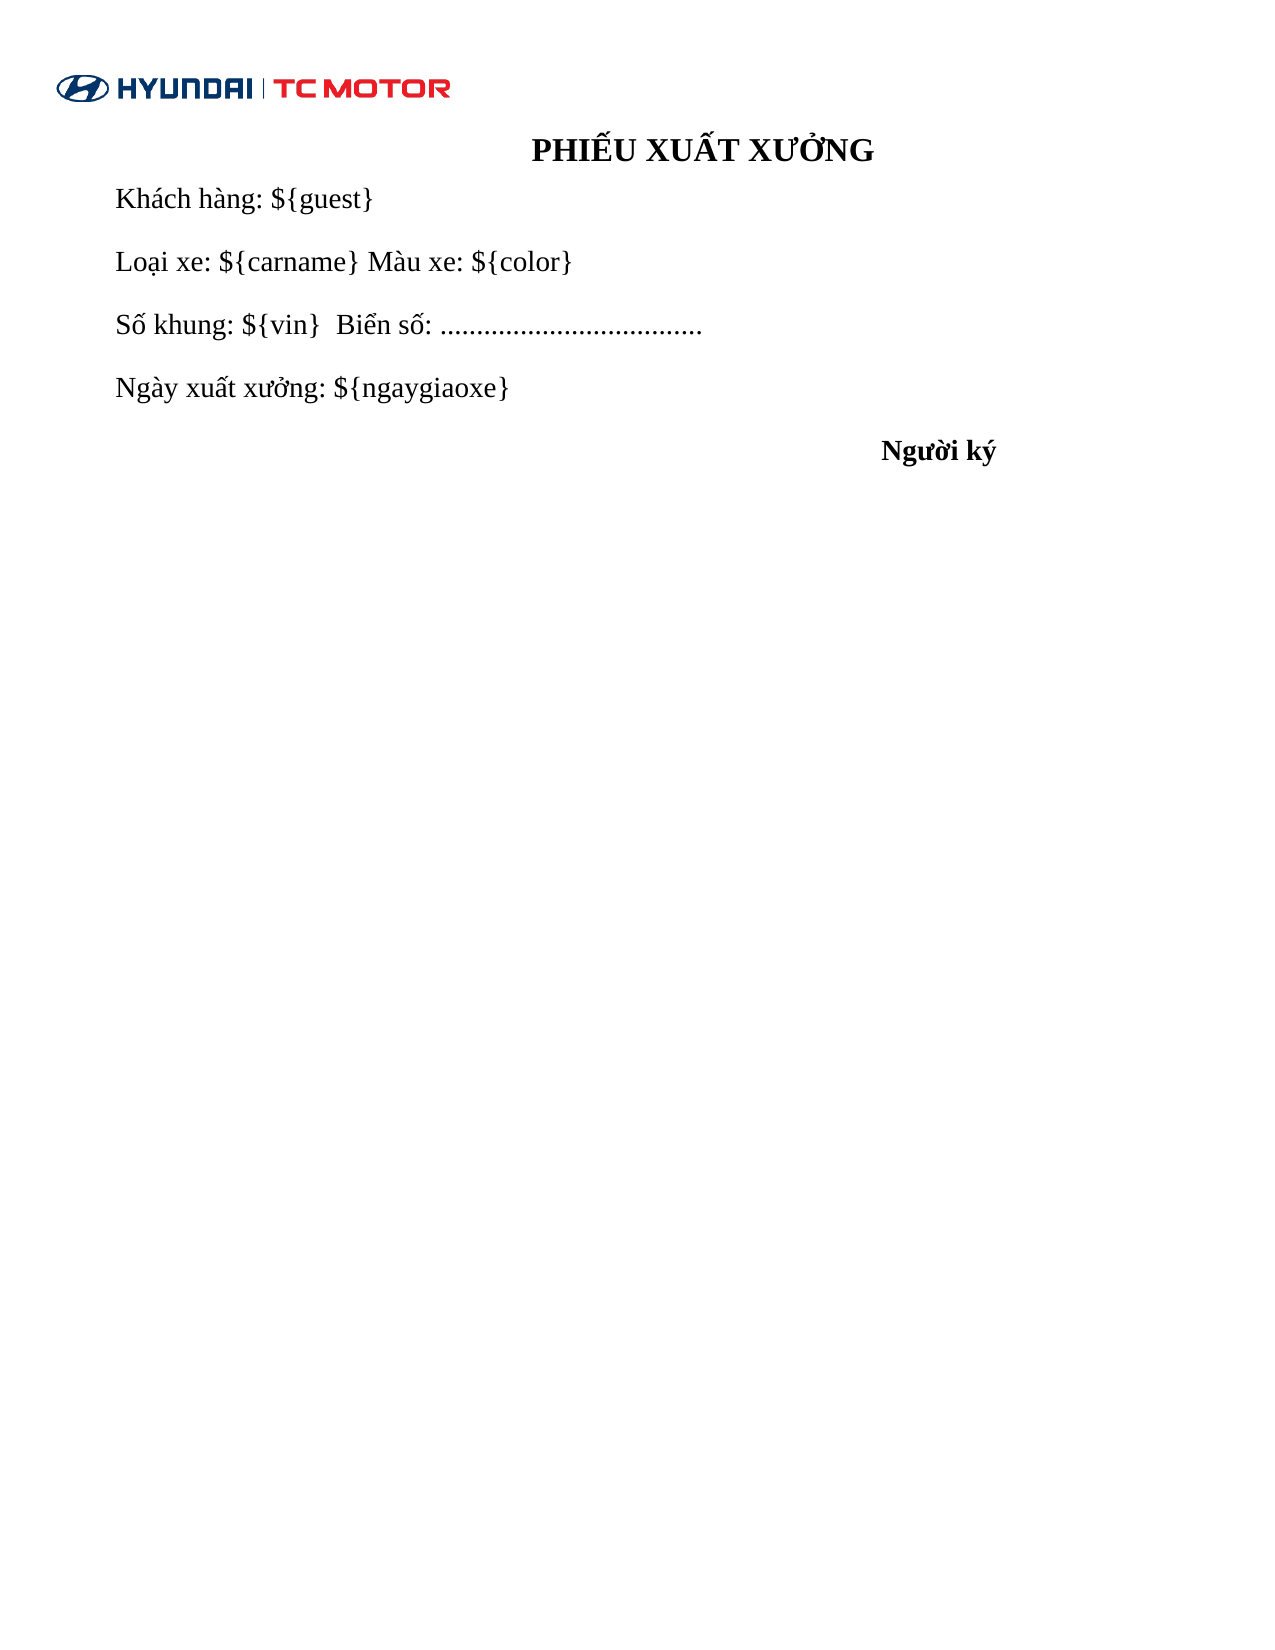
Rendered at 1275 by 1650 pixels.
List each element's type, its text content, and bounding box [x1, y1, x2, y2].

text Khách hàng: ${guest} [115, 181, 1219, 215]
text Loại xe: ${carname} Màu xe: ${color} [115, 244, 1238, 278]
picture [56, 75, 450, 102]
text Người ký [56, 433, 1238, 466]
text Ngày xuất xưởng: ${ngaygiaoxe} [115, 370, 1238, 403]
text Số khung: ${vin} Biển số: [115, 307, 1238, 341]
text PHIẾU XUẤT XƯỞNG [56, 131, 1238, 169]
